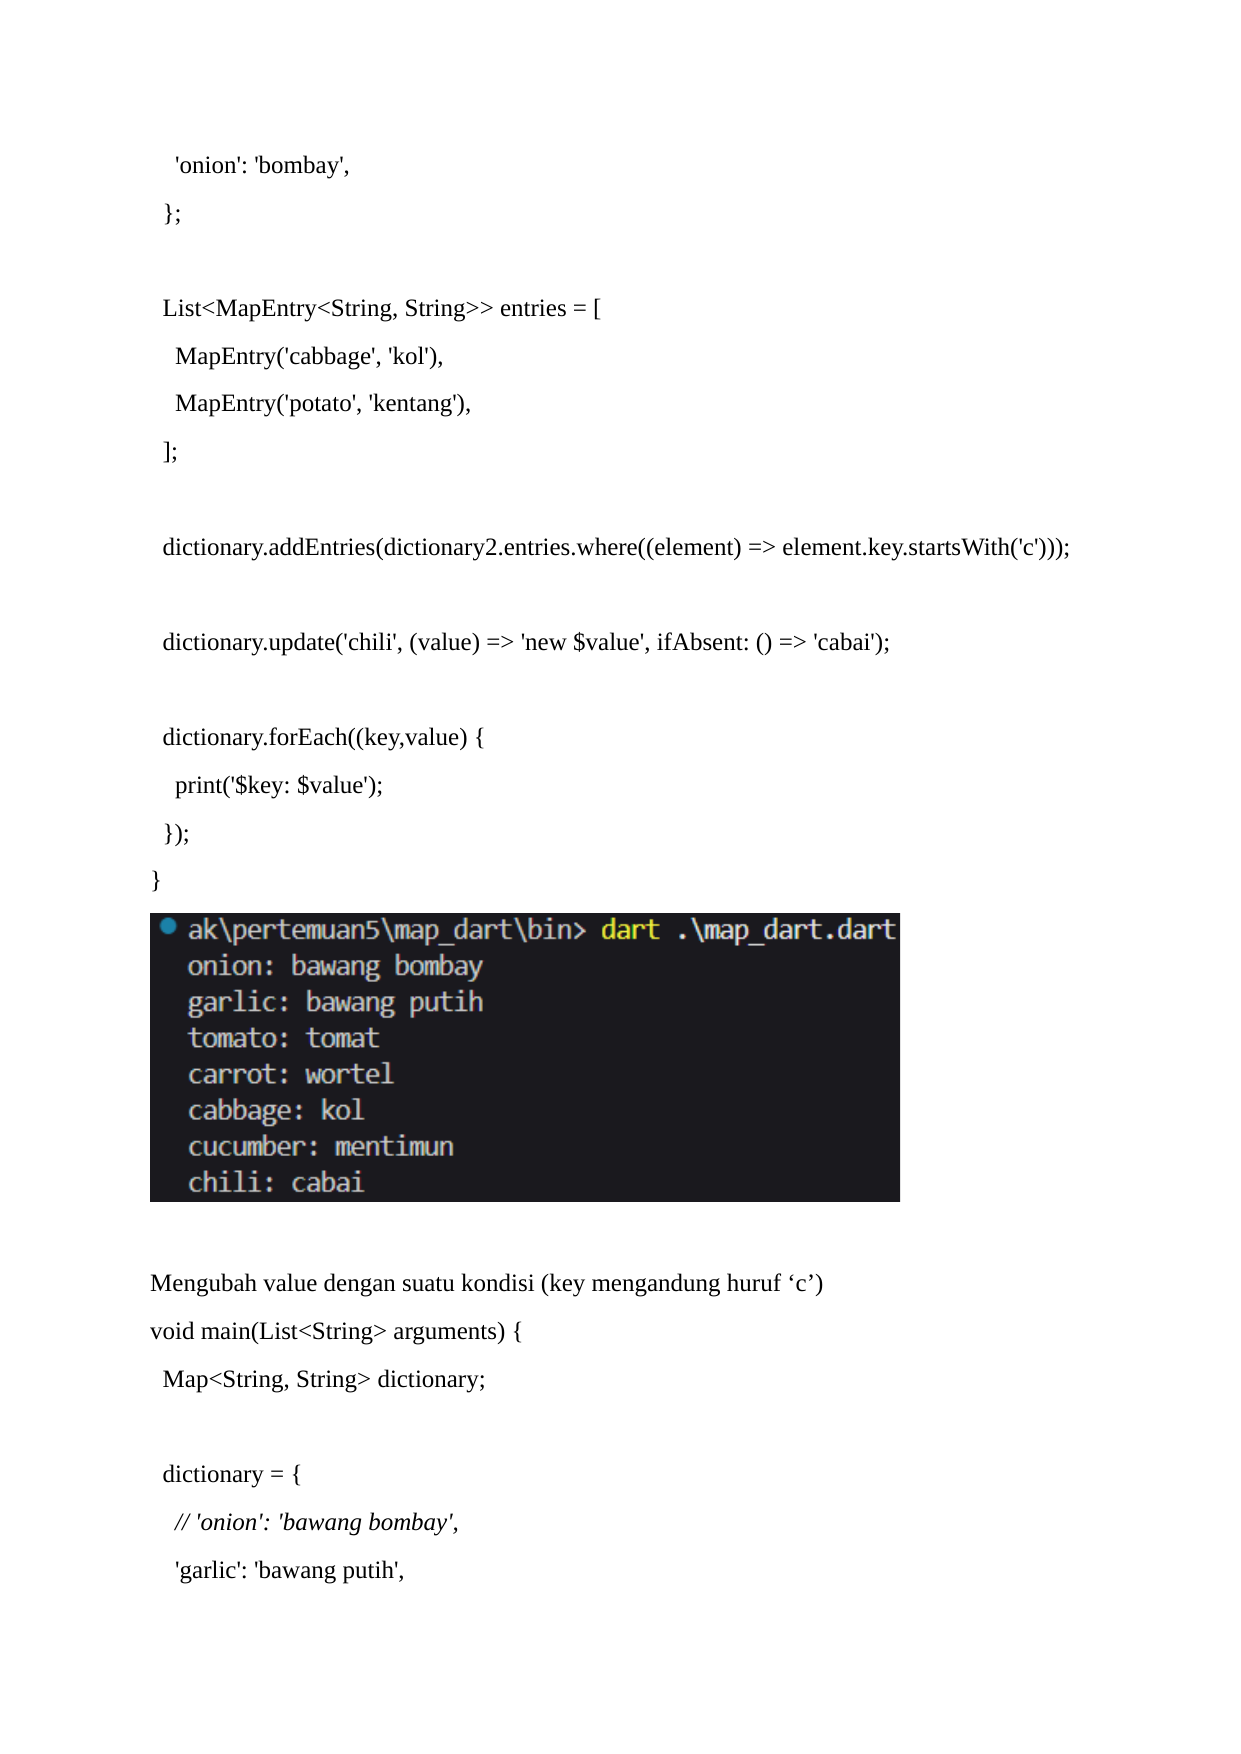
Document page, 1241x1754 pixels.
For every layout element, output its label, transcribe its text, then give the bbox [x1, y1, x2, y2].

text 'onion': 'bombay', [150, 150, 1090, 179]
text } [150, 866, 1090, 894]
text dictionary = { [150, 1459, 1090, 1488]
text MapEntry('potato', 'kentang'), [150, 388, 1090, 417]
text ]; [150, 436, 1090, 465]
text dictionary.addEntries(dictionary2.entries.where((element) => element.key.startsWith('c'))); [150, 532, 1090, 560]
text Mengubah value dengan suatu kondisi (key mengandung huruf ‘c’) [150, 1268, 1090, 1297]
text }); [150, 818, 1090, 847]
text void main(List<String> arguments) { [150, 1316, 1090, 1345]
text Map<String, String> dictionary; [150, 1364, 1090, 1393]
text 'garlic': 'bawang putih', [150, 1555, 1090, 1583]
text // 'onion': 'bawang bombay', [150, 1507, 1090, 1536]
text MapEntry('cabbage', 'kol'), [150, 341, 1090, 369]
text dictionary.forEach((key,value) { [150, 722, 1090, 751]
text }; [150, 198, 1090, 226]
picture [150, 913, 901, 1202]
text print('$key: $value'); [150, 770, 1090, 799]
text dictionary.update('chili', (value) => 'new $value', ifAbsent: () => 'cabai'); [150, 627, 1090, 656]
text List<MapEntry<String, String>> entries = [ [150, 293, 1090, 322]
